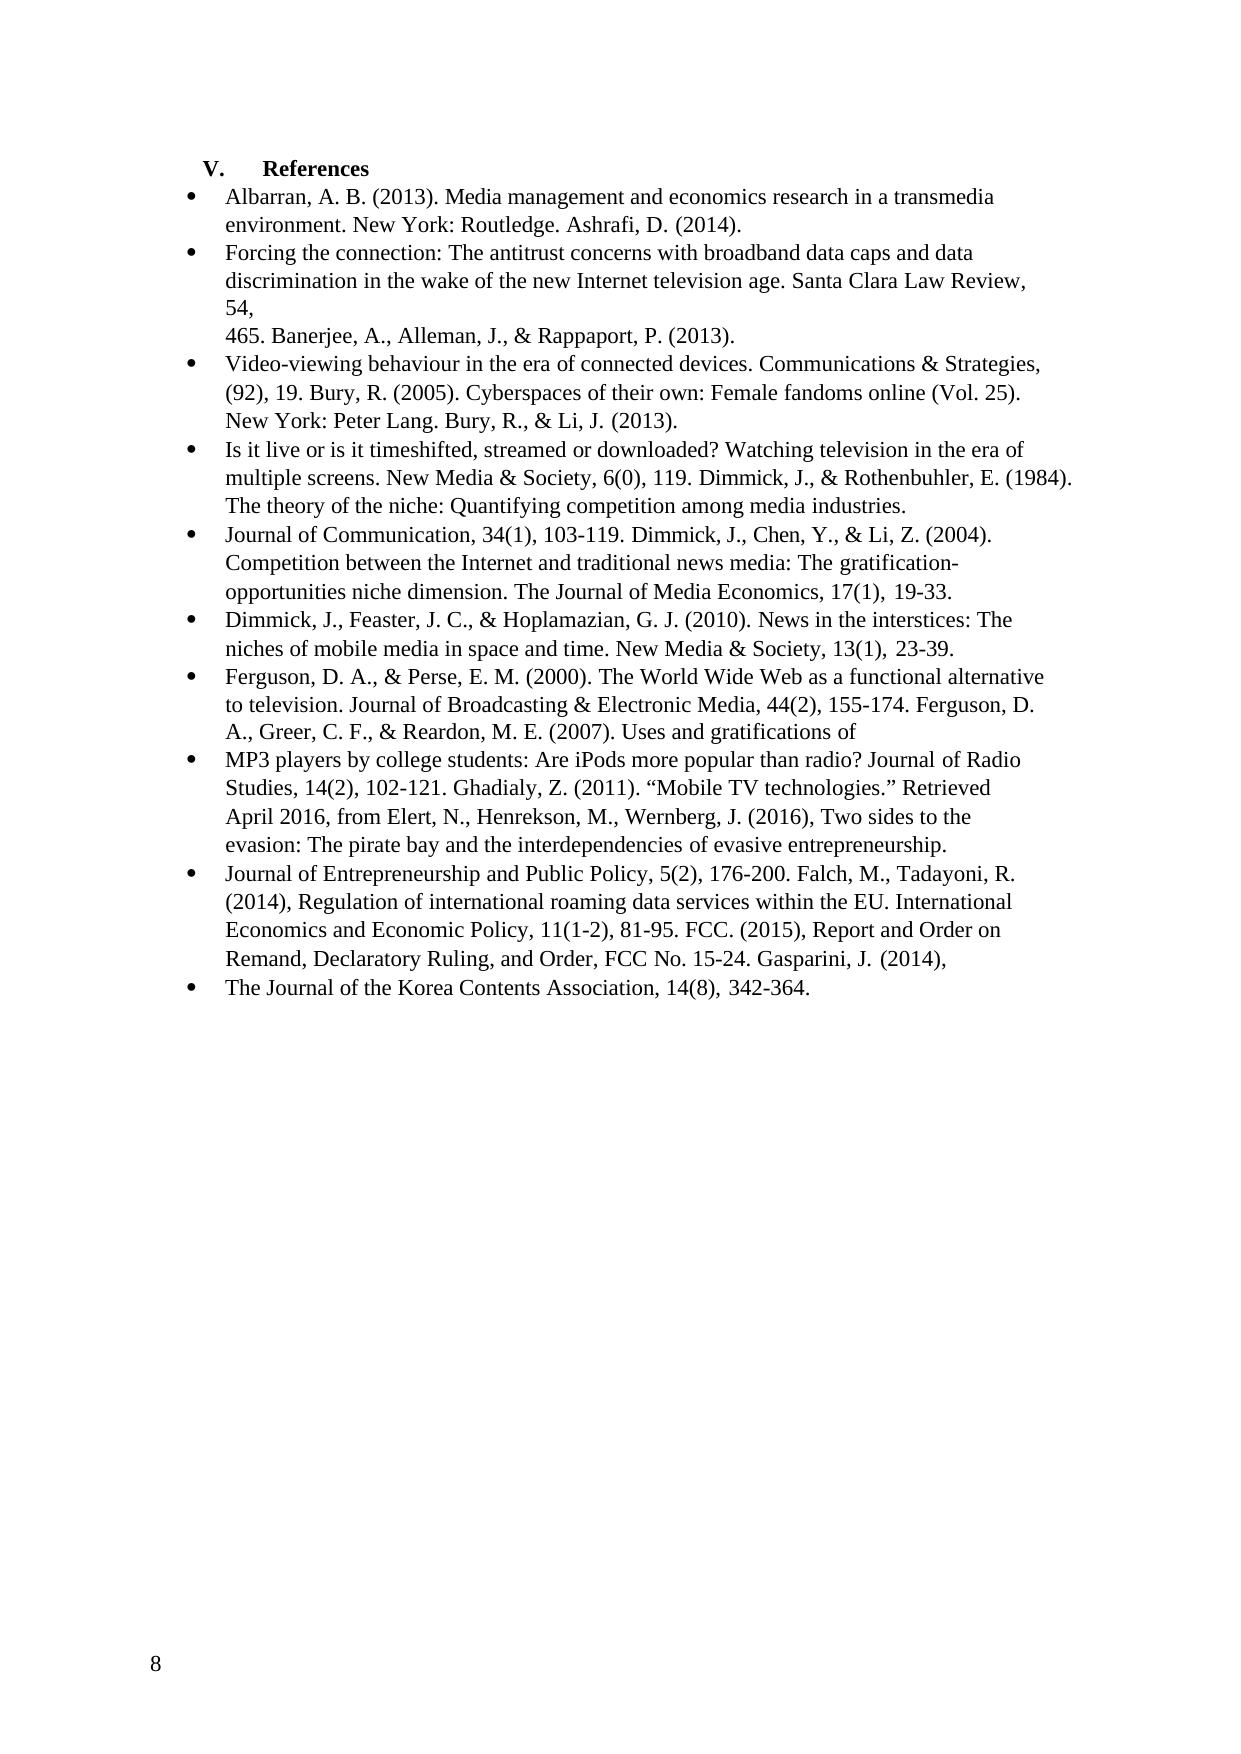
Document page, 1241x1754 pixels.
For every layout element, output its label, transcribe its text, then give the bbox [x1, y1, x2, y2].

list Is it live or is it timeshifted, streamed or downloaded? Watching television in the era of multiple screens. New Media & Society, 6(0), 119. Dimmick, J., & Rothenbuhler, E. (1984). The theory of the niche: Quantifying competition among media industries. [187, 436, 1074, 519]
list Albarran, A. B. (2013). Media management and economics research in a transmedia environment. New York: Routledge. Ashrafi, D. (2014). [187, 183, 996, 237]
list The Journal of the Korea Contents Association, 14(8), 342-364. [187, 973, 1201, 1001]
list Journal of Communication, 34(1), 103-119. Dimmick, J., Chen, Y., & Li, Z. (2004). Competition between the Internet and traditional news media: The gratification-opportunities niche dimension. The Journal of Media Economics, 17(1), 19-33. [187, 521, 1079, 604]
list Journal of Entrepreneurship and Public Policy, 5(2), 176-200. Falch, M., Tadayoni, R. (2014), Regulation of international roaming data services within the EU. International Economics and Economic Policy, 11(1-2), 81-95. FCC. (2015), Report and Order on Remand, Declaratory Ruling, and Order, FCC No. 15-24. Gasparini, J. (2014), [187, 860, 1089, 971]
list Video-viewing behaviour in the era of connected devices. Communications & Strategies, (92), 19. Bury, R. (2005). Cyberspaces of their own: Female fandoms online (Vol. 25). New York: Peter Lang. Bury, R., & Li, J. (2013). [187, 350, 1069, 433]
list References [202, 155, 1201, 182]
list Dimmick, J., Feaster, J. C., & Hoplamazian, G. J. (2010). News in the interstices: The niches of mobile media in space and time. New Media & Society, 13(1), 23-39. [187, 606, 1076, 661]
list Ferguson, D. A., & Perse, E. M. (2000). The World Wide Web as a functional alternative to television. Journal of Broadcasting & Electronic Media, 44(2), 155-174. Ferguson, D. A., Greer, C. F., & Reardon, M. E. (2007). Uses and gratifications of [187, 663, 1065, 745]
list Forcing the connection: The antitrust concerns with broadband data caps and data discrimination in the wake of the new Internet television age. Santa Clara Law Review, 54, [187, 239, 1058, 321]
text 465. Banerjee, A., Alleman, J., & Rappaport, P. (2013). [225, 322, 1201, 349]
list MP3 players by college students: Are iPods more popular than radio? Journal of Radio Studies, 14(2), 102-121. Ghadialy, Z. (2011). “Mobile TV technologies.” Retrieved April 2016, from Elert, N., Henrekson, M., Wernberg, J. (2016), Two sides to the evasion: The pirate bay and the interdependencies of evasive entrepreneurship. [187, 746, 1044, 858]
